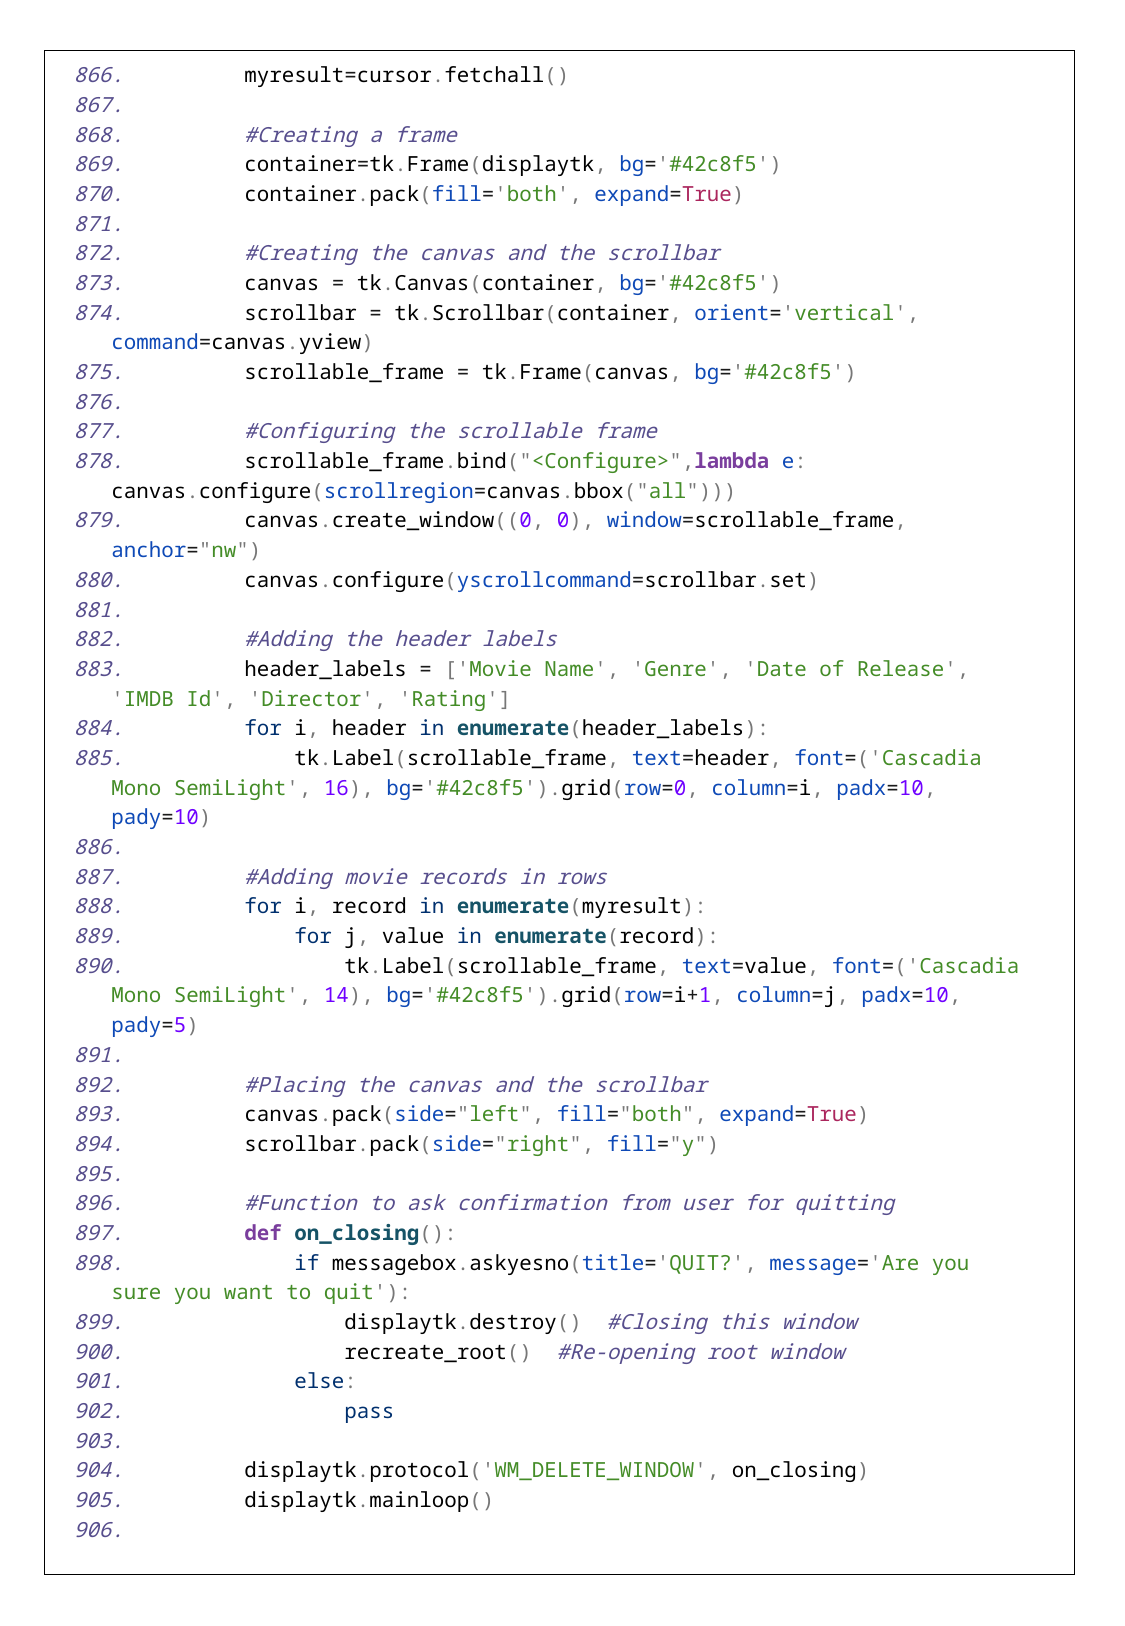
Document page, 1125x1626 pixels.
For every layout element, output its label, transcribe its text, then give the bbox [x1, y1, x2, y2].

list #Configuring the scrollable frame [74, 415, 1026, 445]
list displaytk.destroy() #Closing this window [74, 1306, 1026, 1336]
list tk.Label(scrollable_frame, text=header, font=('Cascadia Mono SemiLight', 16), bg='#42c8f5').grid(row=0, column=i, padx=10, pady=10) [74, 742, 1026, 831]
list scrollable_frame = tk.Frame(canvas, bg='#42c8f5') [74, 356, 1026, 386]
list displaytk.mainloop() [74, 1484, 1026, 1514]
list #Adding movie records in rows [74, 861, 1026, 890]
list #Adding the header labels [74, 623, 1026, 653]
list for i, record in enumerate(myresult): [74, 890, 1026, 920]
list canvas.configure(yscrollcommand=scrollbar.set) [74, 564, 1026, 593]
list else: [74, 1365, 1026, 1395]
list for i, header in enumerate(header_labels): [74, 712, 1026, 742]
list canvas.create_window((0, 0), window=scrollable_frame, anchor="nw") [74, 504, 1026, 564]
list displaytk.protocol('WM_DELETE_WINDOW', on_closing) [74, 1454, 1026, 1484]
list myresult=cursor.fetchall() [74, 59, 1026, 89]
list scrollable_frame.bind("<Configure>",lambda e: canvas.configure(scrollregion=canvas.bbox("all"))) [74, 445, 1026, 504]
list tk.Label(scrollable_frame, text=value, font=('Cascadia Mono SemiLight', 14), bg='#42c8f5').grid(row=i+1, column=j, padx=10, pady=5) [74, 950, 1026, 1039]
list pass [74, 1395, 1026, 1425]
list #Placing the canvas and the scrollbar [74, 1068, 1026, 1098]
list #Function to ask confirmation from user for quitting [74, 1187, 1026, 1217]
list for j, value in enumerate(record): [74, 920, 1026, 950]
list canvas = tk.Canvas(container, bg='#42c8f5') [74, 267, 1026, 297]
list header_labels = ['Movie Name', 'Genre', 'Date of Release', 'IMDB Id', 'Director', 'Rating'] [74, 653, 1026, 712]
list scrollbar.pack(side="right", fill="y") [74, 1128, 1026, 1157]
list scrollbar = tk.Scrollbar(container, orient='vertical', command=canvas.yview) [74, 297, 1026, 356]
list canvas.pack(side="left", fill="both", expand=True) [74, 1098, 1026, 1128]
list container=tk.Frame(displaytk, bg='#42c8f5') [74, 148, 1026, 178]
list #Creating the canvas and the scrollbar [74, 237, 1026, 267]
list def on_closing(): [74, 1217, 1026, 1247]
list container.pack(fill='both', expand=True) [74, 178, 1026, 207]
list if messagebox.askyesno(title='QUIT?', message='Are you sure you want to quit'): [74, 1247, 1026, 1306]
list #Creating a frame [74, 118, 1026, 148]
list recreate_root() #Re-opening root window [74, 1336, 1026, 1365]
